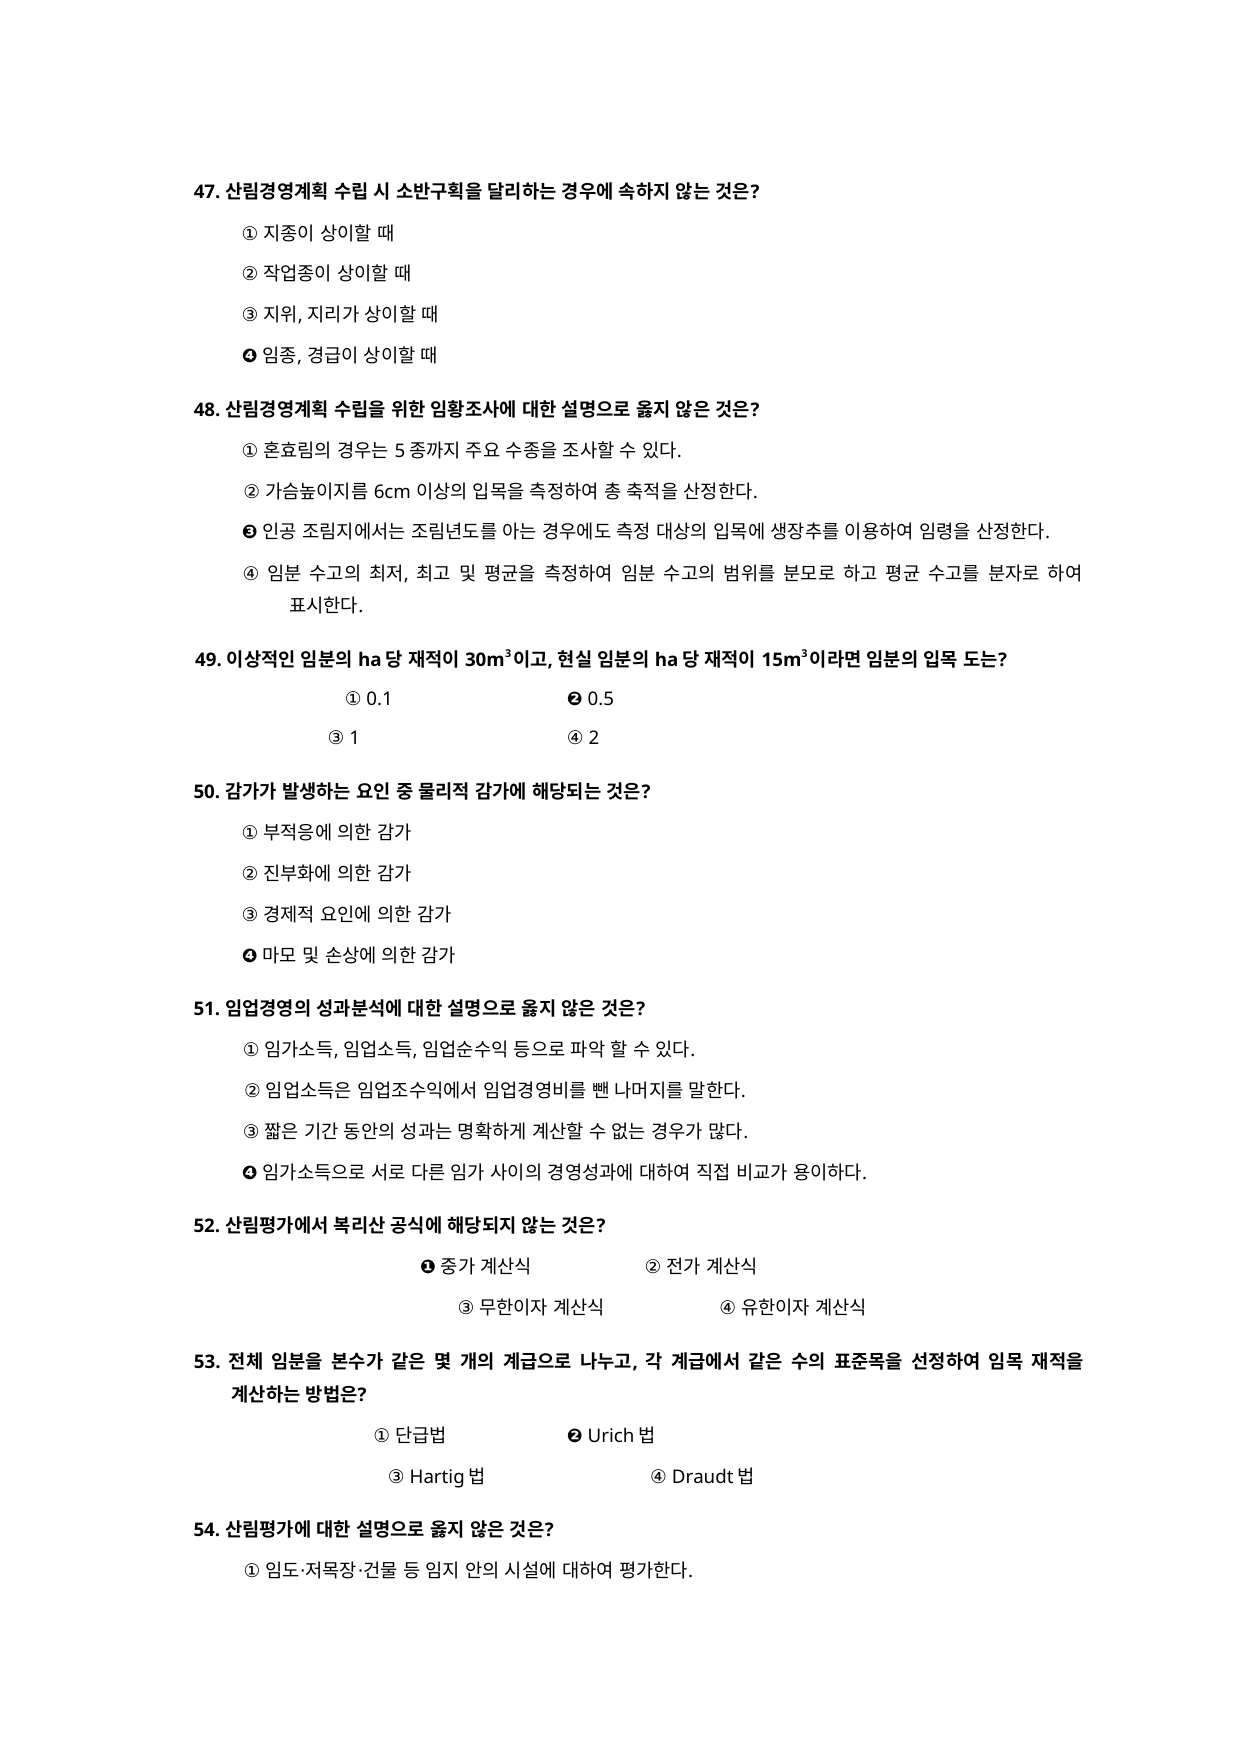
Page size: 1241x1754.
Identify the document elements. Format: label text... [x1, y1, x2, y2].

text ❹ 임종, 경급이 상이할 때 [222, 341, 1084, 368]
text ① 단급법 ❷ Urich법 [353, 1420, 1084, 1447]
text 47. 산림경영계획 수립 시 소반구획을 달리하는 경우에 속하지 않는 것은? [193, 177, 1084, 204]
text ① 0.1 ❷ 0.5 [325, 685, 1084, 711]
text ① 지종이 상이할 때 [222, 218, 1084, 245]
text ① 부적응에 의한 감가 [222, 817, 1084, 845]
text ① 혼효림의 경우는 5종까지 주요 수종을 조사할 수 있다. [222, 435, 1084, 462]
text ② 진부화에 의한 감가 [222, 858, 1084, 886]
text 50. 감가가 발생하는 요인 중 물리적 감가에 해당되는 것은? [193, 777, 1084, 804]
text ② 작업종이 상이할 때 [222, 259, 1084, 286]
text ③ 경제적 요인에 의한 감가 [222, 899, 1084, 927]
text ③ 무한이자 계산식 ④ 유한이자 계산식 [438, 1293, 1084, 1320]
text 49. 이상적인 임분의 ha당 재적이 30m3이고, 현실 임분의 ha당 재적이 15m3이라면 임분의 입목 도는? [195, 644, 1084, 671]
text ③ Hartig법 ④ Draudt법 [368, 1461, 1084, 1488]
text ❹ 임가소득으로 서로 다른 임가 사이의 경영성과에 대하여 직접 비교가 용이하다. [222, 1157, 1084, 1185]
text ③ 짧은 기간 동안의 성과는 명확하게 계산할 수 없는 경우가 많다. [223, 1117, 1084, 1144]
text ❹ 마모 및 손상에 의한 감가 [222, 940, 1084, 967]
text ① 임가소득, 임업소득, 임업순수익 등으로 파악 할 수 있다. [223, 1035, 1084, 1062]
text ① 임도⋅저목장⋅건물 등 임지 안의 시설에 대하여 평가한다. [224, 1556, 1084, 1583]
text 51. 임업경영의 성과분석에 대한 설명으로 옳지 않은 것은? [193, 994, 1084, 1021]
text ❸ 인공 조림지에서는 조림년도를 아는 경우에도 측정 대상의 입목에 생장추를 이용하여 임령을 산정한다. [222, 517, 1084, 544]
text 53. 전체 임분을 본수가 같은 몇 개의 계급으로 나누고, 각 계급에서 같은 수의 표준목을 선정하여 임목 재적을 계산하는 방법은? [194, 1347, 1084, 1406]
text ② 가슴높이지름 6cm 이상의 입목을 측정하여 총 축적을 산정한다. [223, 476, 1084, 503]
text ③ 지위, 지리가 상이할 때 [222, 300, 1084, 327]
text ② 임업소득은 임업조수익에서 임업경영비를 뺀 나머지를 말한다. [224, 1076, 1084, 1103]
text 48. 산림경영계획 수립을 위한 임황조사에 대한 설명으로 옳지 않은 것은? [193, 394, 1084, 422]
text ③ 1 ④ 2 [308, 724, 1084, 750]
text 52. 산림평가에서 복리산 공식에 해당되지 않는 것은? [193, 1211, 1084, 1238]
text 54. 산림평가에 대한 설명으로 옳지 않은 것은? [193, 1515, 1084, 1542]
text ④ 임분 수고의 최저, 최고 및 평균을 측정하여 임분 수고의 범위를 분모로 하고 평균 수고를 분자로 하여 표시한다. [223, 558, 1084, 618]
text ❶ 중가 계산식 ② 전가 계산식 [400, 1252, 1084, 1279]
